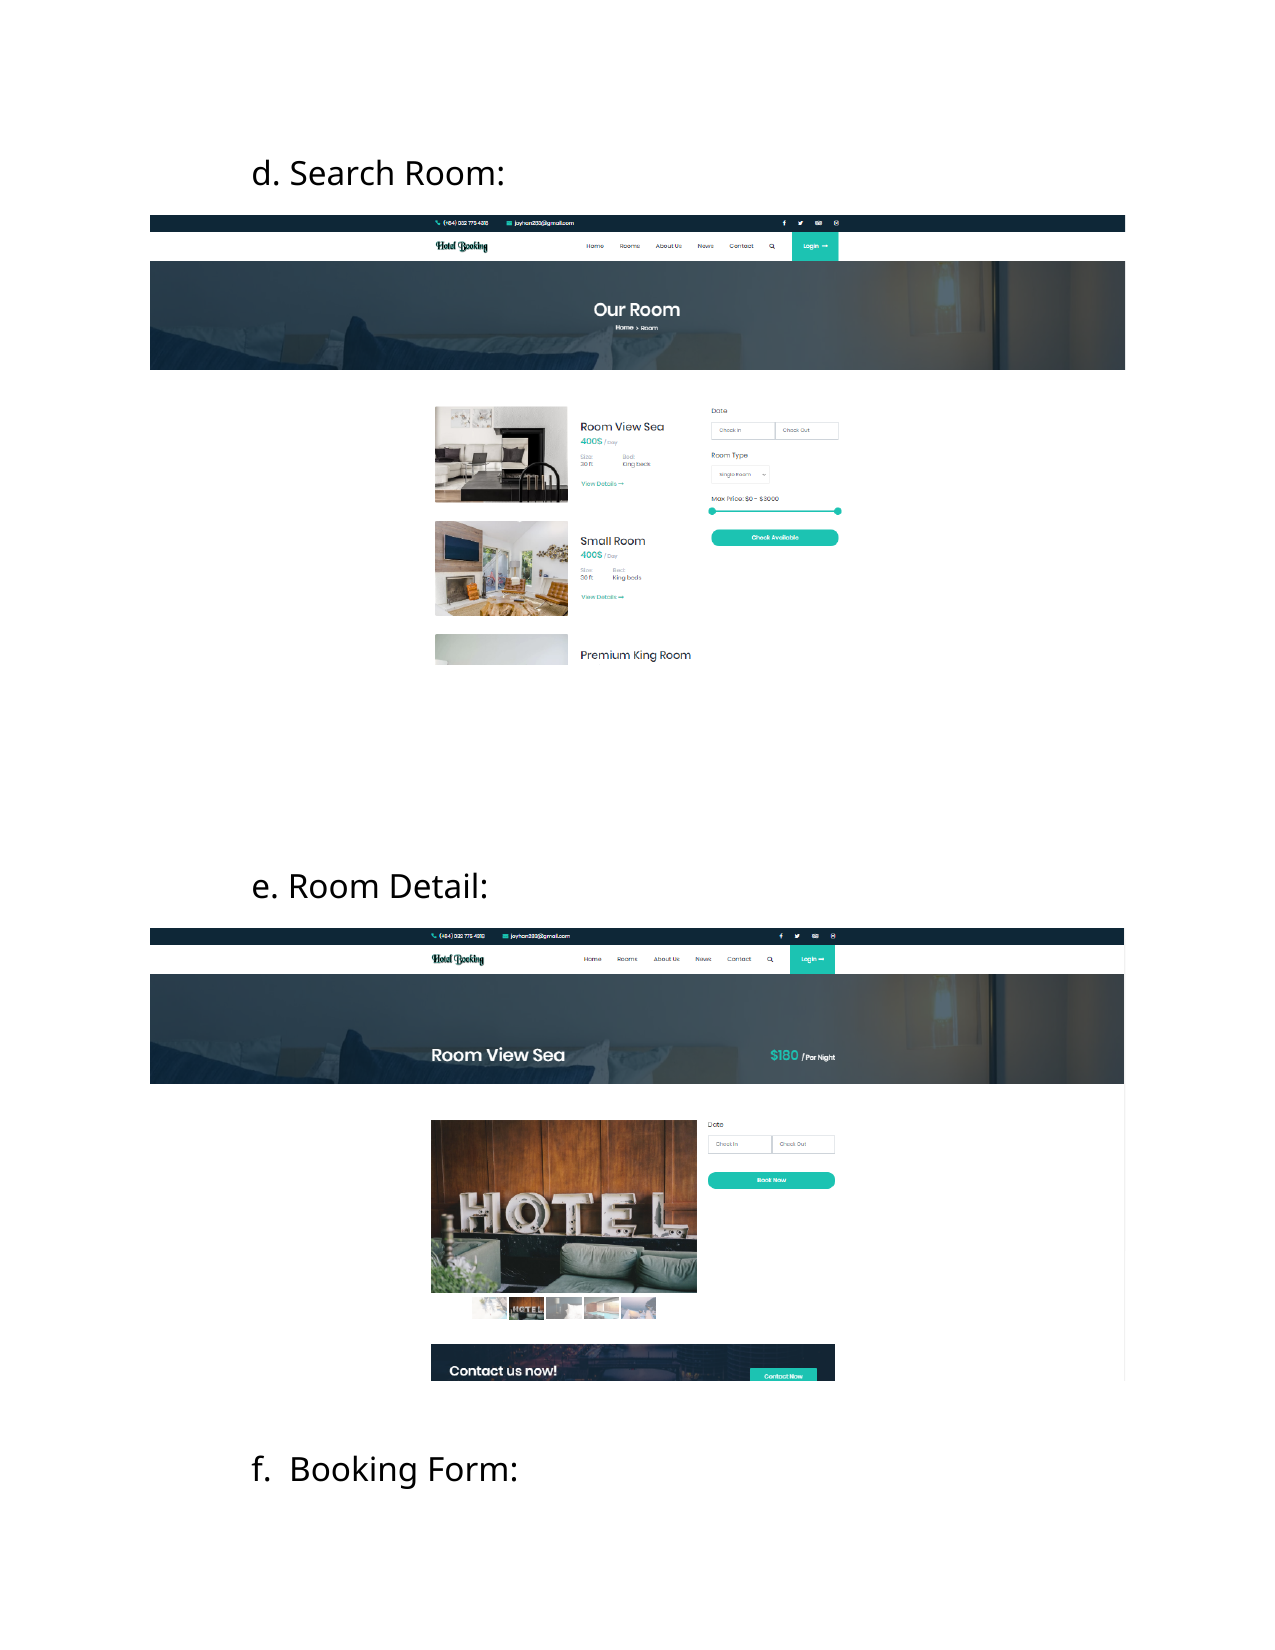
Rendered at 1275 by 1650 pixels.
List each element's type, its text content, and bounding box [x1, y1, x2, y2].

picture [150, 215, 1125, 665]
text d. Search Room: [150, 150, 1125, 195]
text f. Booking Form: [150, 1446, 1125, 1492]
picture [150, 928, 1125, 1381]
text e. Room Detail: [150, 863, 1125, 909]
